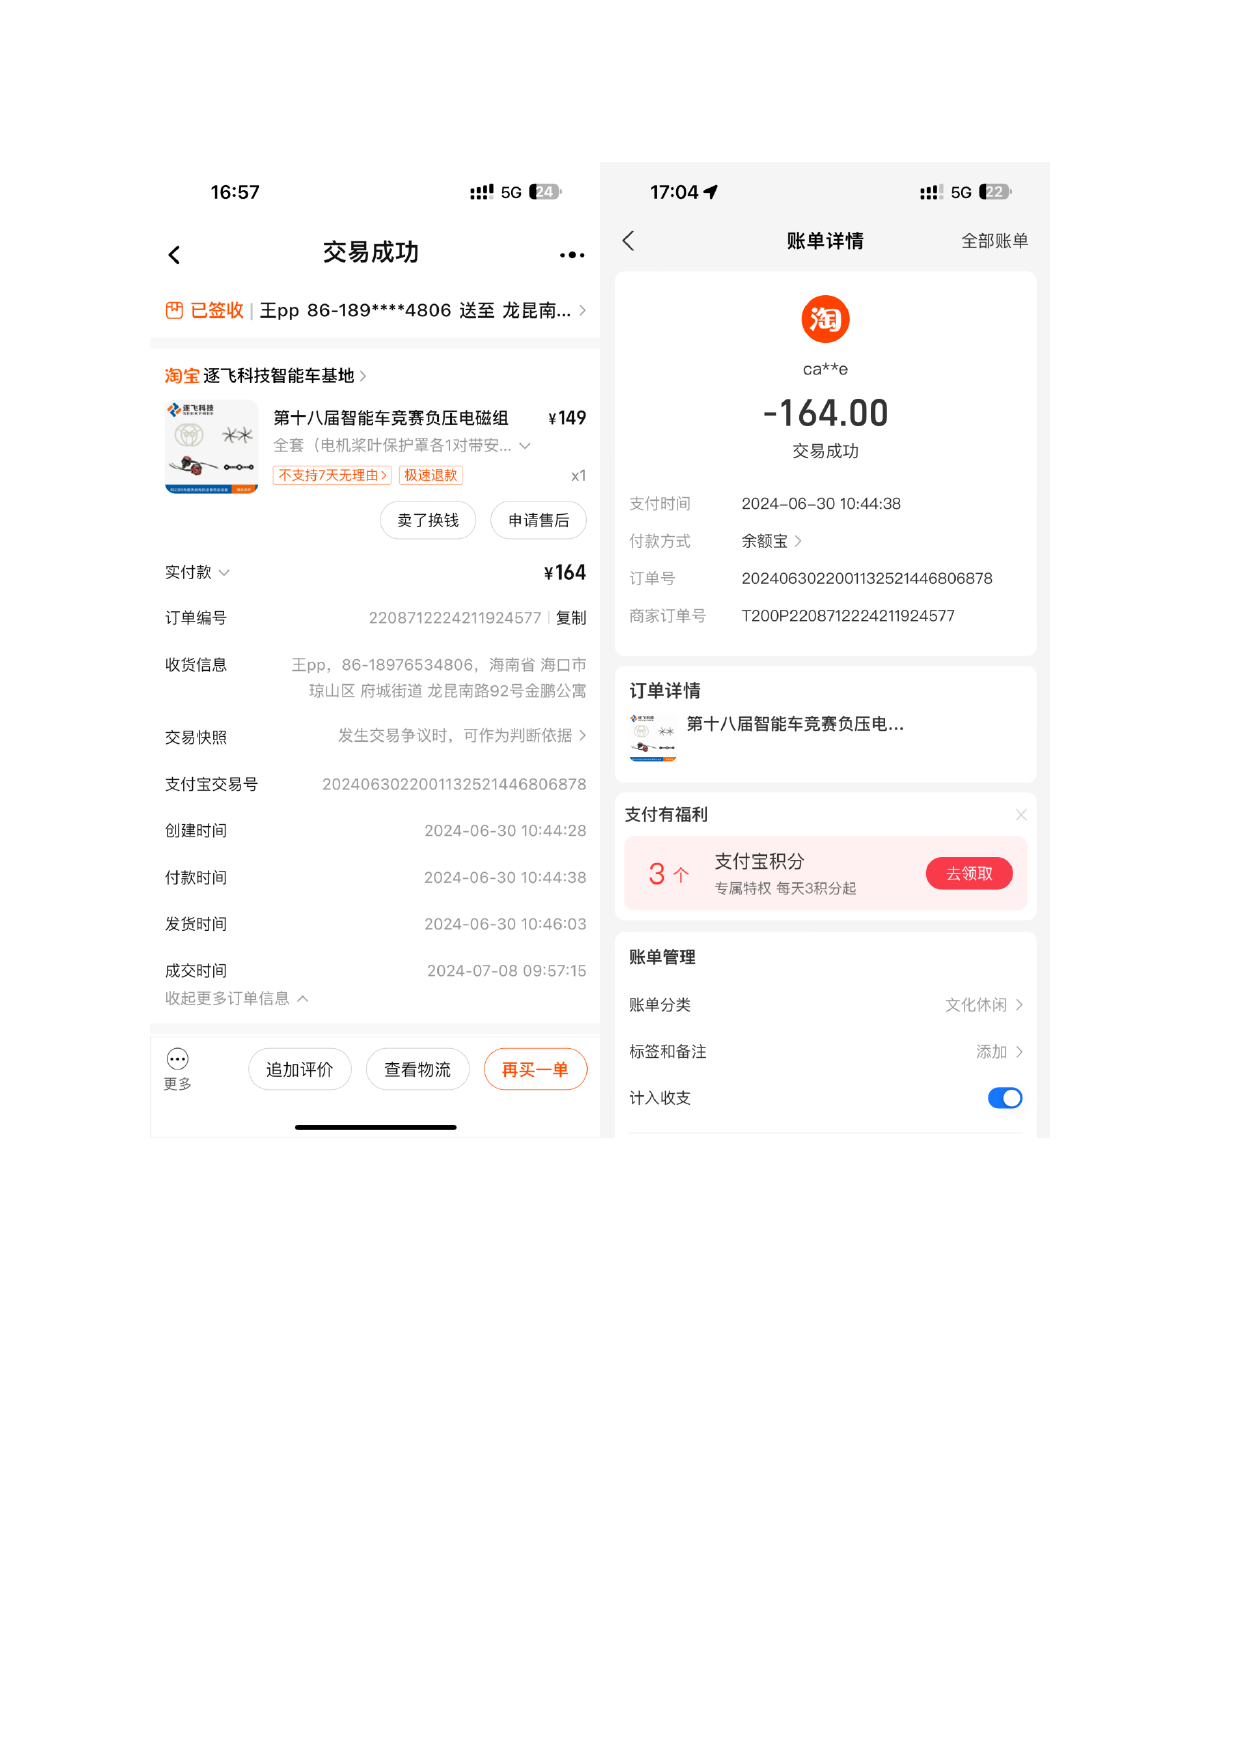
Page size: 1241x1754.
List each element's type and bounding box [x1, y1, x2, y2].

picture [150, 162, 1050, 1138]
